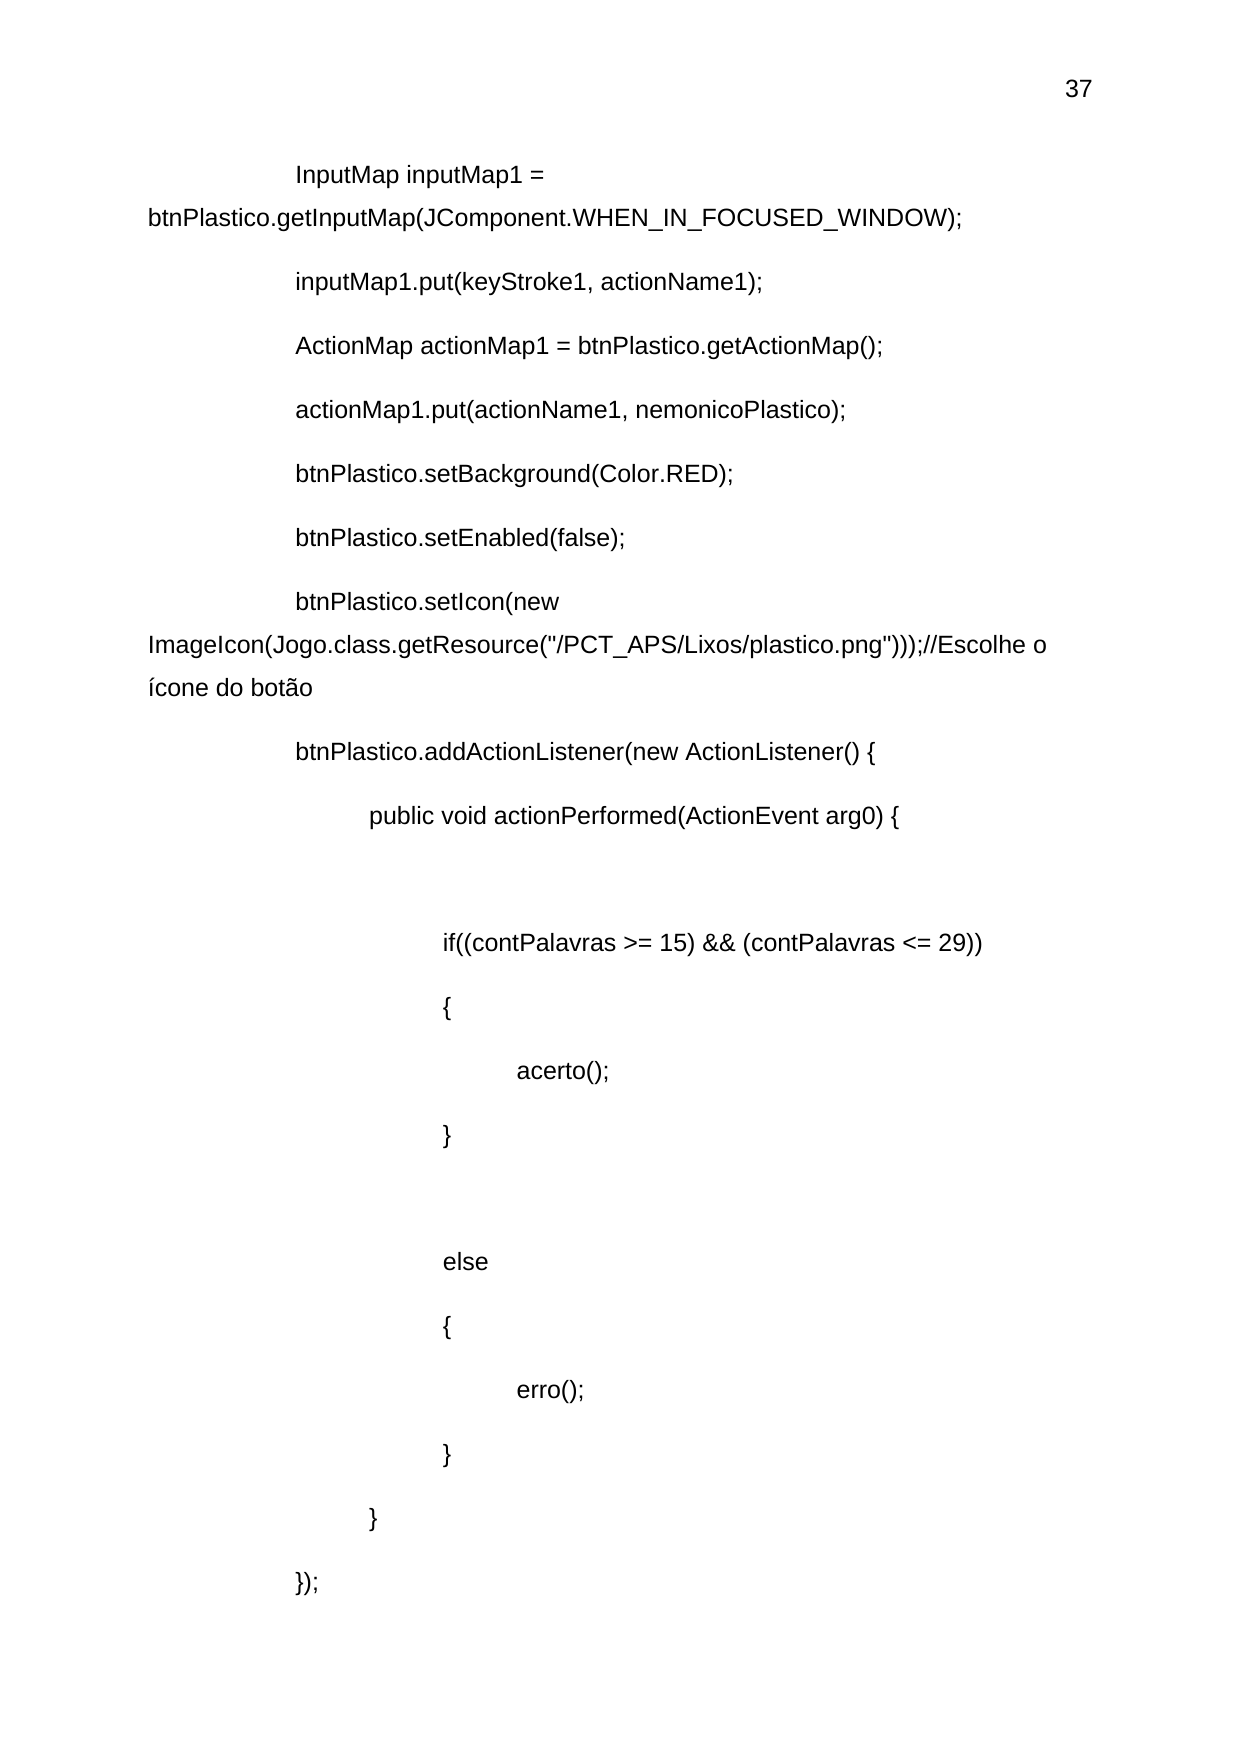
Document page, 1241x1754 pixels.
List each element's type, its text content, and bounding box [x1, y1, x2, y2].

text acerto(); [148, 1056, 1092, 1085]
text ActionMap actionMap1 = btnPlastico.getActionMap(); [148, 331, 1092, 360]
text { [148, 992, 1092, 1021]
text public void actionPerformed(ActionEvent arg0) { [148, 801, 1092, 830]
text } [148, 1120, 1092, 1149]
text btnPlastico.addActionListener(new ActionListener() { [148, 737, 1092, 766]
text erro(); [148, 1375, 1092, 1404]
text { [148, 1311, 1092, 1340]
text }); [148, 1567, 1092, 1596]
text btnPlastico.setBackground(Color.RED); [148, 459, 1092, 488]
text } [148, 1439, 1092, 1468]
text else [148, 1247, 1092, 1276]
text btnPlastico.setEnabled(false); [148, 523, 1092, 552]
text inputMap1.put(keyStroke1, actionName1); [148, 267, 1092, 296]
text InputMap inputMap1 = btnPlastico.getInputMap(JComponent.WHEN_IN_FOCUSED_WINDOW); [148, 160, 1092, 232]
text btnPlastico.setIcon(new ImageIcon(Jogo.class.getResource("/PCT_APS/Lixos/plastico.png")));//Escolhe o ícone do botão [148, 587, 1092, 702]
text if((contPalavras >= 15) && (contPalavras <= 29)) [148, 928, 1092, 957]
text actionMap1.put(actionName1, nemonicoPlastico); [148, 395, 1092, 424]
text } [148, 1503, 1092, 1532]
